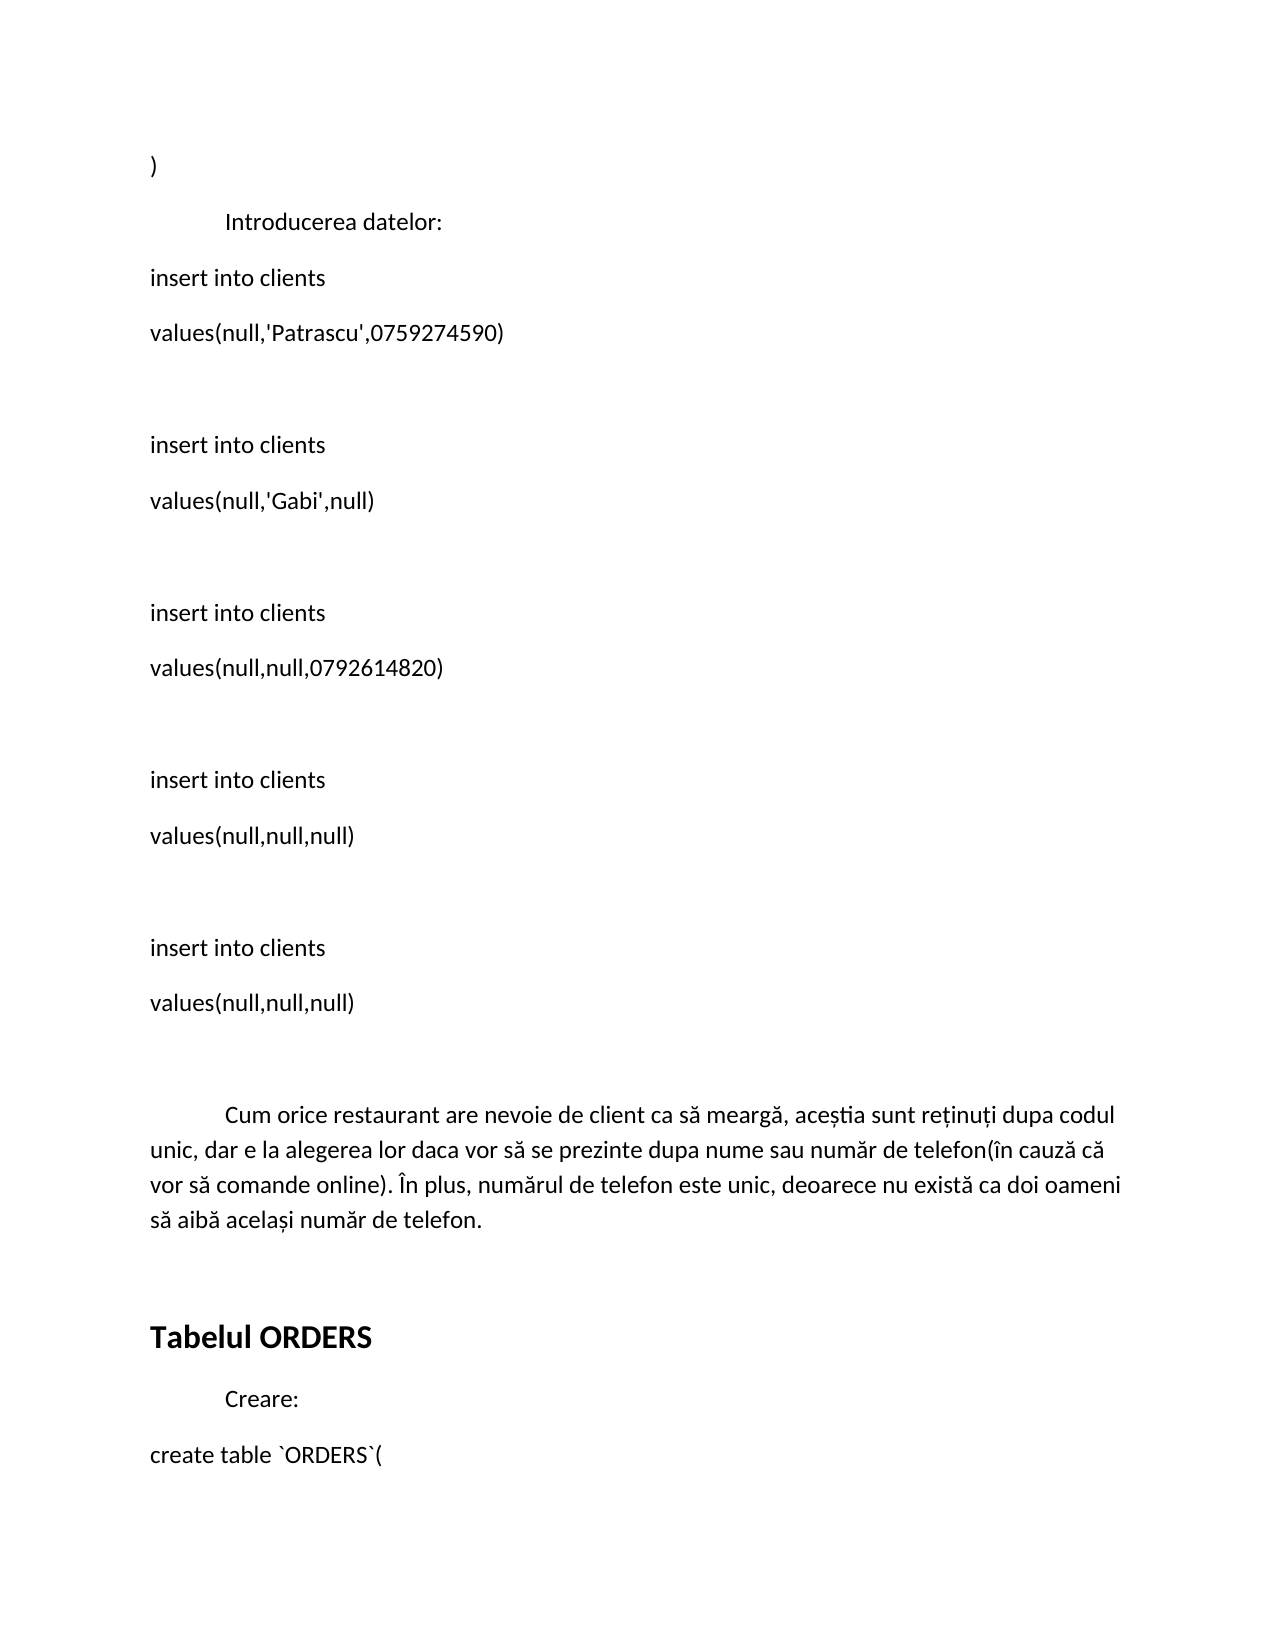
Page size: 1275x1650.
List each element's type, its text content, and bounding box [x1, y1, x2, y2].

text Creare: [150, 1383, 1125, 1414]
text values(null,null,null) [150, 820, 1125, 851]
text insert into clients [150, 429, 1125, 460]
text insert into clients [150, 262, 1125, 292]
text ) [150, 150, 1125, 181]
text create table `ORDERS`( [150, 1439, 1125, 1470]
text values(null,null,0792614820) [150, 652, 1125, 683]
text values(null,null,null) [150, 987, 1125, 1018]
text values(null,'Patrascu',0759274590) [150, 317, 1125, 348]
text insert into clients [150, 932, 1125, 962]
text insert into clients [150, 764, 1125, 795]
text values(null,'Gabi',null) [150, 485, 1125, 516]
text insert into clients [150, 597, 1125, 627]
text Tabelul ORDERS [150, 1316, 1125, 1357]
text Cum orice restaurant are nevoie de client ca să meargă, aceștia sunt reținuți dupa codul unic, dar e la alegerea lor daca vor să se prezinte dupa nume sau număr de telefon(în cauză că vor să comande online). În plus, numărul de telefon este unic, deoarece nu există ca doi oameni să aibă același număr de telefon. [150, 1099, 1125, 1235]
text Introducerea datelor: [150, 206, 1125, 236]
